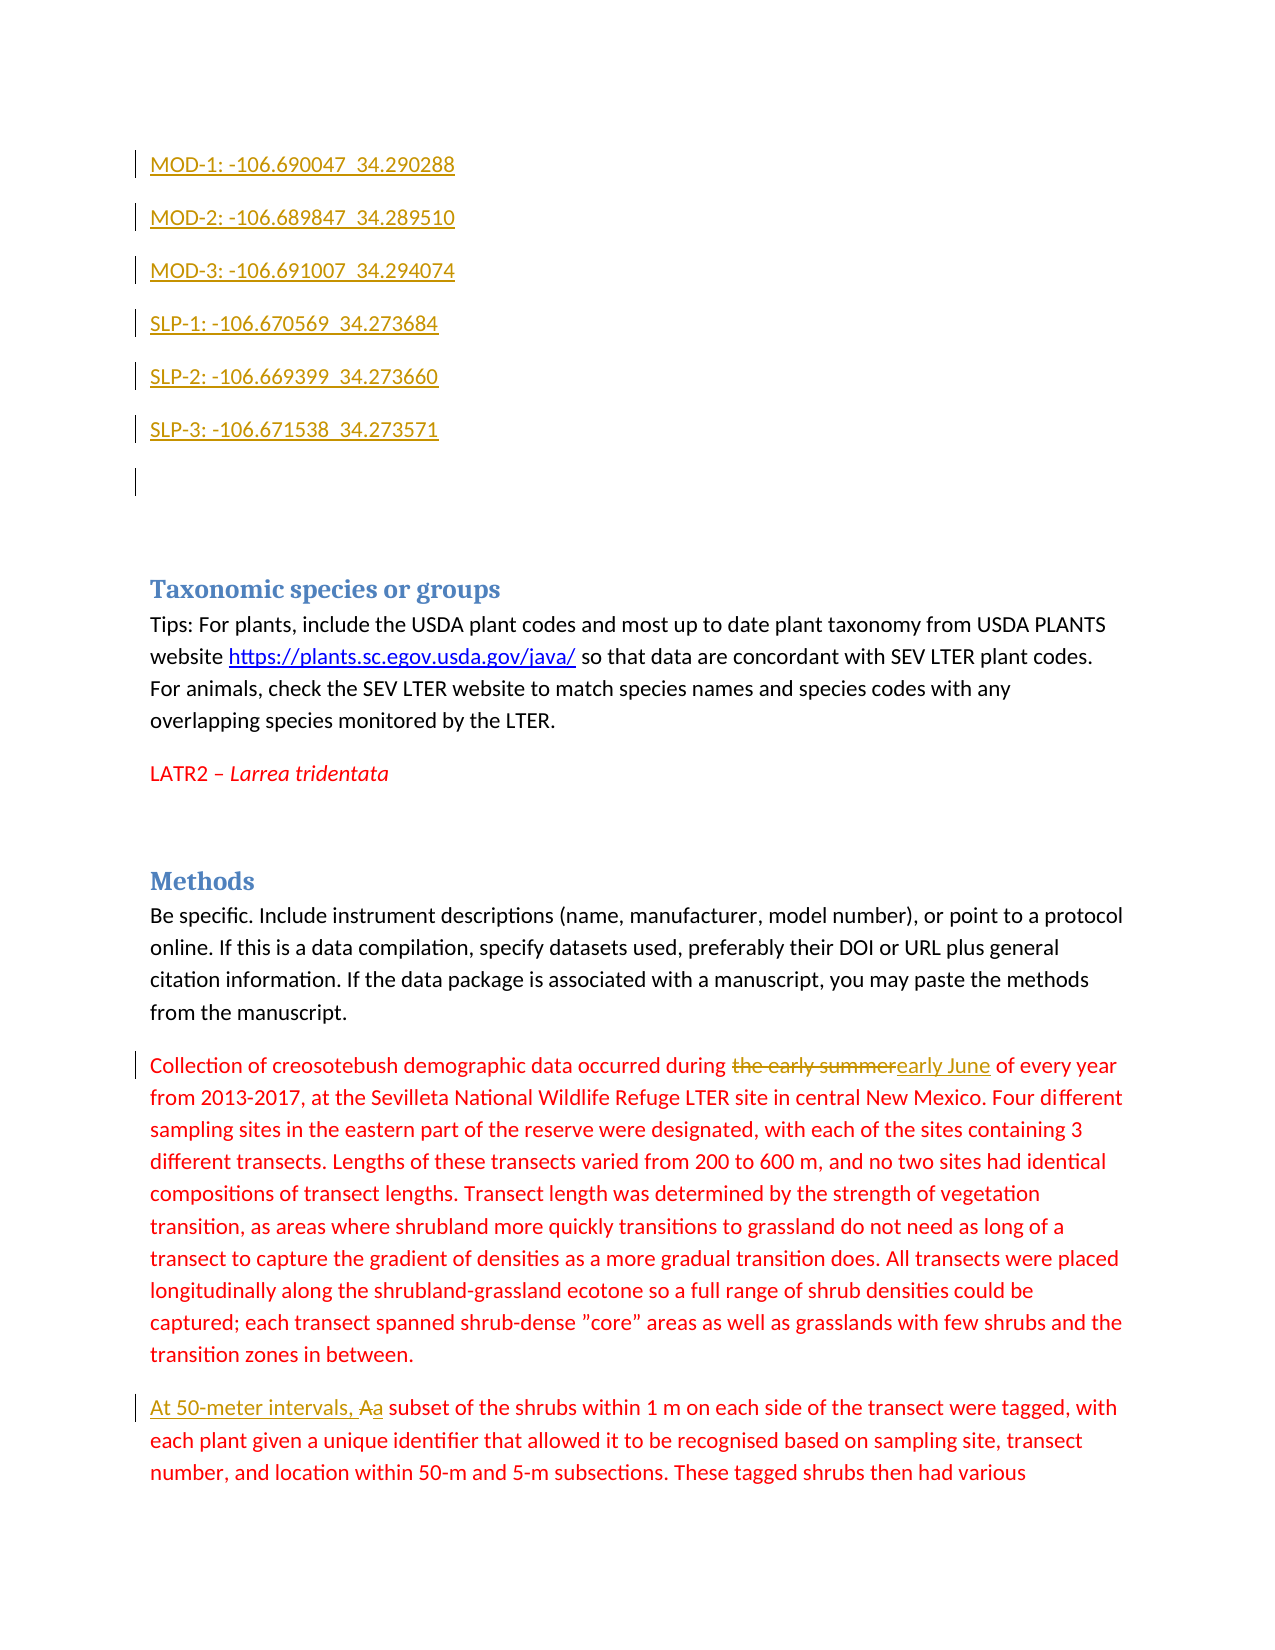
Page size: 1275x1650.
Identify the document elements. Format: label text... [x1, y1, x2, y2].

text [150, 1393, 1125, 1486]
text Be specific. Include instrument descriptions (name, manufacturer, model number), or point to a protocol online. If this is a data compilation, specify datasets used, preferably their DOI or URL plus general citation information. If the data package is associated with a manuscript, you may paste the methods from the manuscript. [150, 901, 1125, 1026]
text Collection of creosotebush demographic data occurred during of every year from 2013-2017, at the Sevilleta National Wildlife Refuge LTER site in central New Mexico. Four diﬀerent sampling sites in the eastern part of the reserve were designated, with each of the sites containing 3 diﬀerent transects. Lengths of these transects varied from 200 to 600 m, and no two sites had identical compositions of transect lengths. Transect length was determined by the strength of vegetation transition, as areas where shrubland more quickly transitions to grassland do not need as long of a transect to capture the gradient of densities as a more gradual transition does. All transects were placed longitudinally along the shrubland-grassland ecotone so a full range of shrub densities could be captured; each transect spanned shrub-dense ”core” areas as well as grasslands with few shrubs and the transition zones in between. [150, 1051, 1125, 1368]
text Tips: For plants, include the USDA plant codes and most up to date plant taxonomy from USDA PLANTS website https://plants.sc.egov.usda.gov/java/ so that data are concordant with SEV LTER plant codes. For animals, check the SEV LTER website to match species names and species codes with any overlapping species monitored by the LTER. [150, 610, 1125, 734]
subtitle Methods [150, 866, 1125, 897]
subtitle Taxonomic species or groups [150, 574, 1125, 605]
text LATR2 – Larrea tridentata [150, 759, 1125, 787]
